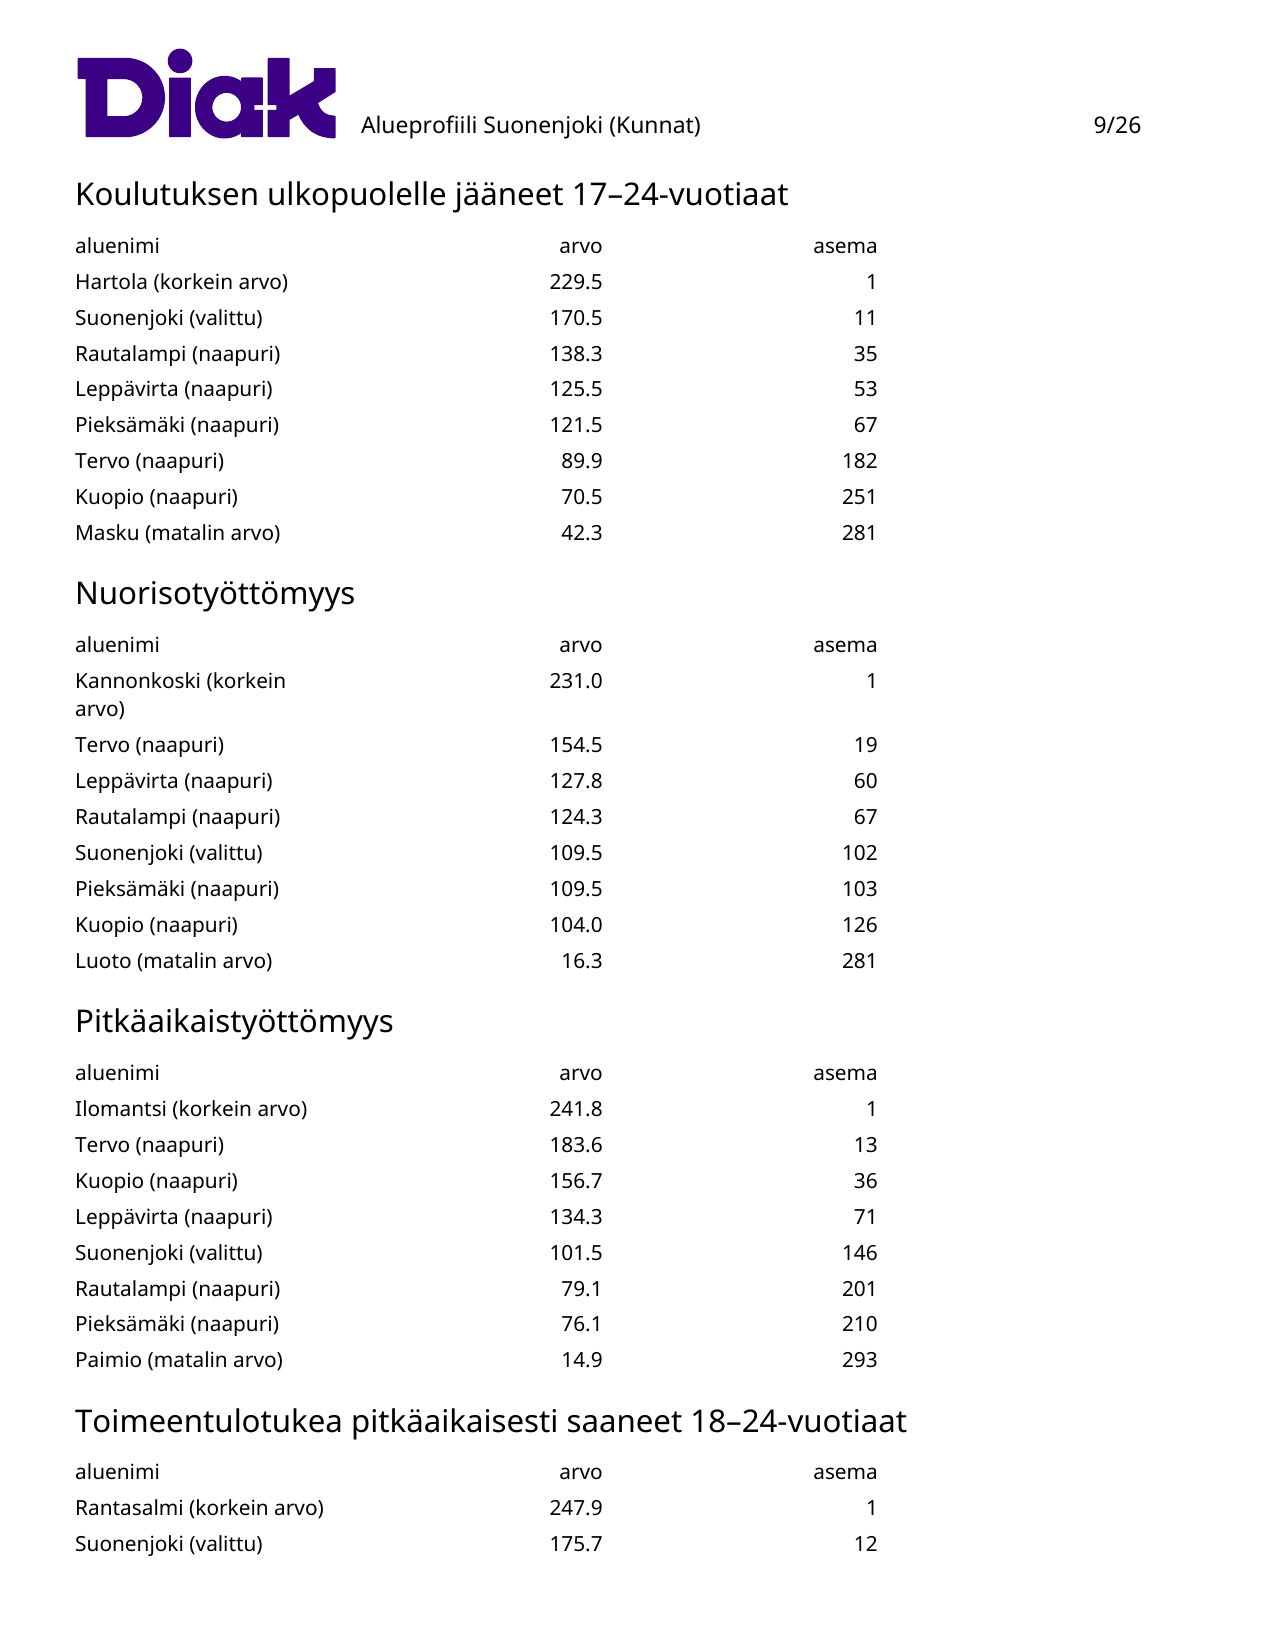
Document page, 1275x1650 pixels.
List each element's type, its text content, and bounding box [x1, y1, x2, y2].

table_cell 146 [614, 1234, 889, 1270]
table_cell 35 [614, 335, 889, 371]
table_cell Pieksämäki (naapuri) [64, 1306, 339, 1342]
table_cell 134.3 [339, 1198, 614, 1234]
table_cell 127.8 [339, 763, 614, 799]
table_header arvo [339, 1454, 614, 1489]
table_cell Kannonkoski (korkein arvo) [64, 663, 339, 727]
table_cell Hartola (korkein arvo) [64, 263, 339, 299]
table_cell Rautalampi (naapuri) [64, 335, 339, 371]
table_cell 124.3 [339, 799, 614, 834]
table_cell 14.9 [339, 1342, 614, 1378]
table_cell 103 [614, 871, 889, 906]
table_cell Tervo (naapuri) [64, 443, 339, 479]
table_cell 183.6 [339, 1126, 614, 1162]
table_cell 201 [614, 1270, 889, 1306]
table_cell 36 [614, 1162, 889, 1198]
table_cell 42.3 [339, 515, 614, 551]
table_cell 19 [614, 727, 889, 763]
table_cell 156.7 [339, 1162, 614, 1198]
table_cell 70.5 [339, 479, 614, 514]
table_header arvo [339, 626, 614, 662]
subtitle Pitkäaikaistyöttömyys [75, 999, 1200, 1042]
table_cell Leppävirta (naapuri) [64, 763, 339, 799]
table_cell Kuopio (naapuri) [64, 1162, 339, 1198]
table_cell 53 [614, 371, 889, 407]
table_header asema [614, 227, 889, 263]
table_cell 170.5 [339, 299, 614, 335]
table_header aluenimi [64, 1054, 339, 1090]
table_cell Suonenjoki (valittu) [64, 1526, 339, 1561]
table_cell 76.1 [339, 1306, 614, 1342]
table_cell Rautalampi (naapuri) [64, 799, 339, 834]
table_cell Kuopio (naapuri) [64, 906, 339, 942]
table_cell Ilomantsi (korkein arvo) [64, 1090, 339, 1126]
table_cell 125.5 [339, 371, 614, 407]
table_cell 229.5 [339, 263, 614, 299]
subtitle Toimeentulotukea pitkäaikaisesti saaneet 18–24-vuotiaat [75, 1398, 1200, 1441]
table_cell 79.1 [339, 1270, 614, 1306]
table_cell 281 [614, 943, 889, 978]
table_cell 12 [614, 1526, 889, 1561]
table_cell 126 [614, 906, 889, 942]
subtitle Nuorisotyöttömyys [75, 571, 1200, 614]
table_cell Suonenjoki (valittu) [64, 835, 339, 871]
table_cell Rantasalmi (korkein arvo) [64, 1490, 339, 1526]
table_cell 251 [614, 479, 889, 514]
table_cell 210 [614, 1306, 889, 1342]
table_cell Leppävirta (naapuri) [64, 1198, 339, 1234]
table_cell 1 [614, 263, 889, 299]
table_cell 13 [614, 1126, 889, 1162]
table_cell 281 [614, 515, 889, 551]
table_cell 138.3 [339, 335, 614, 371]
table_cell Suonenjoki (valittu) [64, 1234, 339, 1270]
table_cell 109.5 [339, 835, 614, 871]
table_cell 1 [614, 1090, 889, 1126]
table_cell Tervo (naapuri) [64, 1126, 339, 1162]
table_header aluenimi [64, 227, 339, 263]
table_cell 104.0 [339, 906, 614, 942]
table_cell Leppävirta (naapuri) [64, 371, 339, 407]
table_header arvo [339, 227, 614, 263]
table_cell 121.5 [339, 407, 614, 443]
table_cell 182 [614, 443, 889, 479]
table_header asema [614, 1454, 889, 1489]
table_cell 71 [614, 1198, 889, 1234]
table_cell 89.9 [339, 443, 614, 479]
table_cell 241.8 [339, 1090, 614, 1126]
table_cell 154.5 [339, 727, 614, 763]
table_header asema [614, 626, 889, 662]
table_header asema [614, 1054, 889, 1090]
table_cell 1 [614, 1490, 889, 1526]
table_cell Tervo (naapuri) [64, 727, 339, 763]
table_cell Luoto (matalin arvo) [64, 943, 339, 978]
table_cell Rautalampi (naapuri) [64, 1270, 339, 1306]
table_cell 67 [614, 799, 889, 834]
subtitle Koulutuksen ulkopuolelle jääneet 17–24-vuotiaat [75, 172, 1200, 214]
table_cell 175.7 [339, 1526, 614, 1561]
table_cell 247.9 [339, 1490, 614, 1526]
table_cell 231.0 [339, 663, 614, 727]
table_header arvo [339, 1054, 614, 1090]
table_cell Kuopio (naapuri) [64, 479, 339, 514]
table_cell 102 [614, 835, 889, 871]
table_cell Masku (matalin arvo) [64, 515, 339, 551]
table_cell 11 [614, 299, 889, 335]
table_cell 109.5 [339, 871, 614, 906]
table_cell 293 [614, 1342, 889, 1378]
table_cell 1 [614, 663, 889, 727]
table_cell 101.5 [339, 1234, 614, 1270]
table_cell 60 [614, 763, 889, 799]
table_header aluenimi [64, 1454, 339, 1489]
table_cell Pieksämäki (naapuri) [64, 407, 339, 443]
table_cell 16.3 [339, 943, 614, 978]
table_cell 67 [614, 407, 889, 443]
table_header aluenimi [64, 626, 339, 662]
table_cell Pieksämäki (naapuri) [64, 871, 339, 906]
table_cell Suonenjoki (valittu) [64, 299, 339, 335]
table_cell Paimio (matalin arvo) [64, 1342, 339, 1378]
